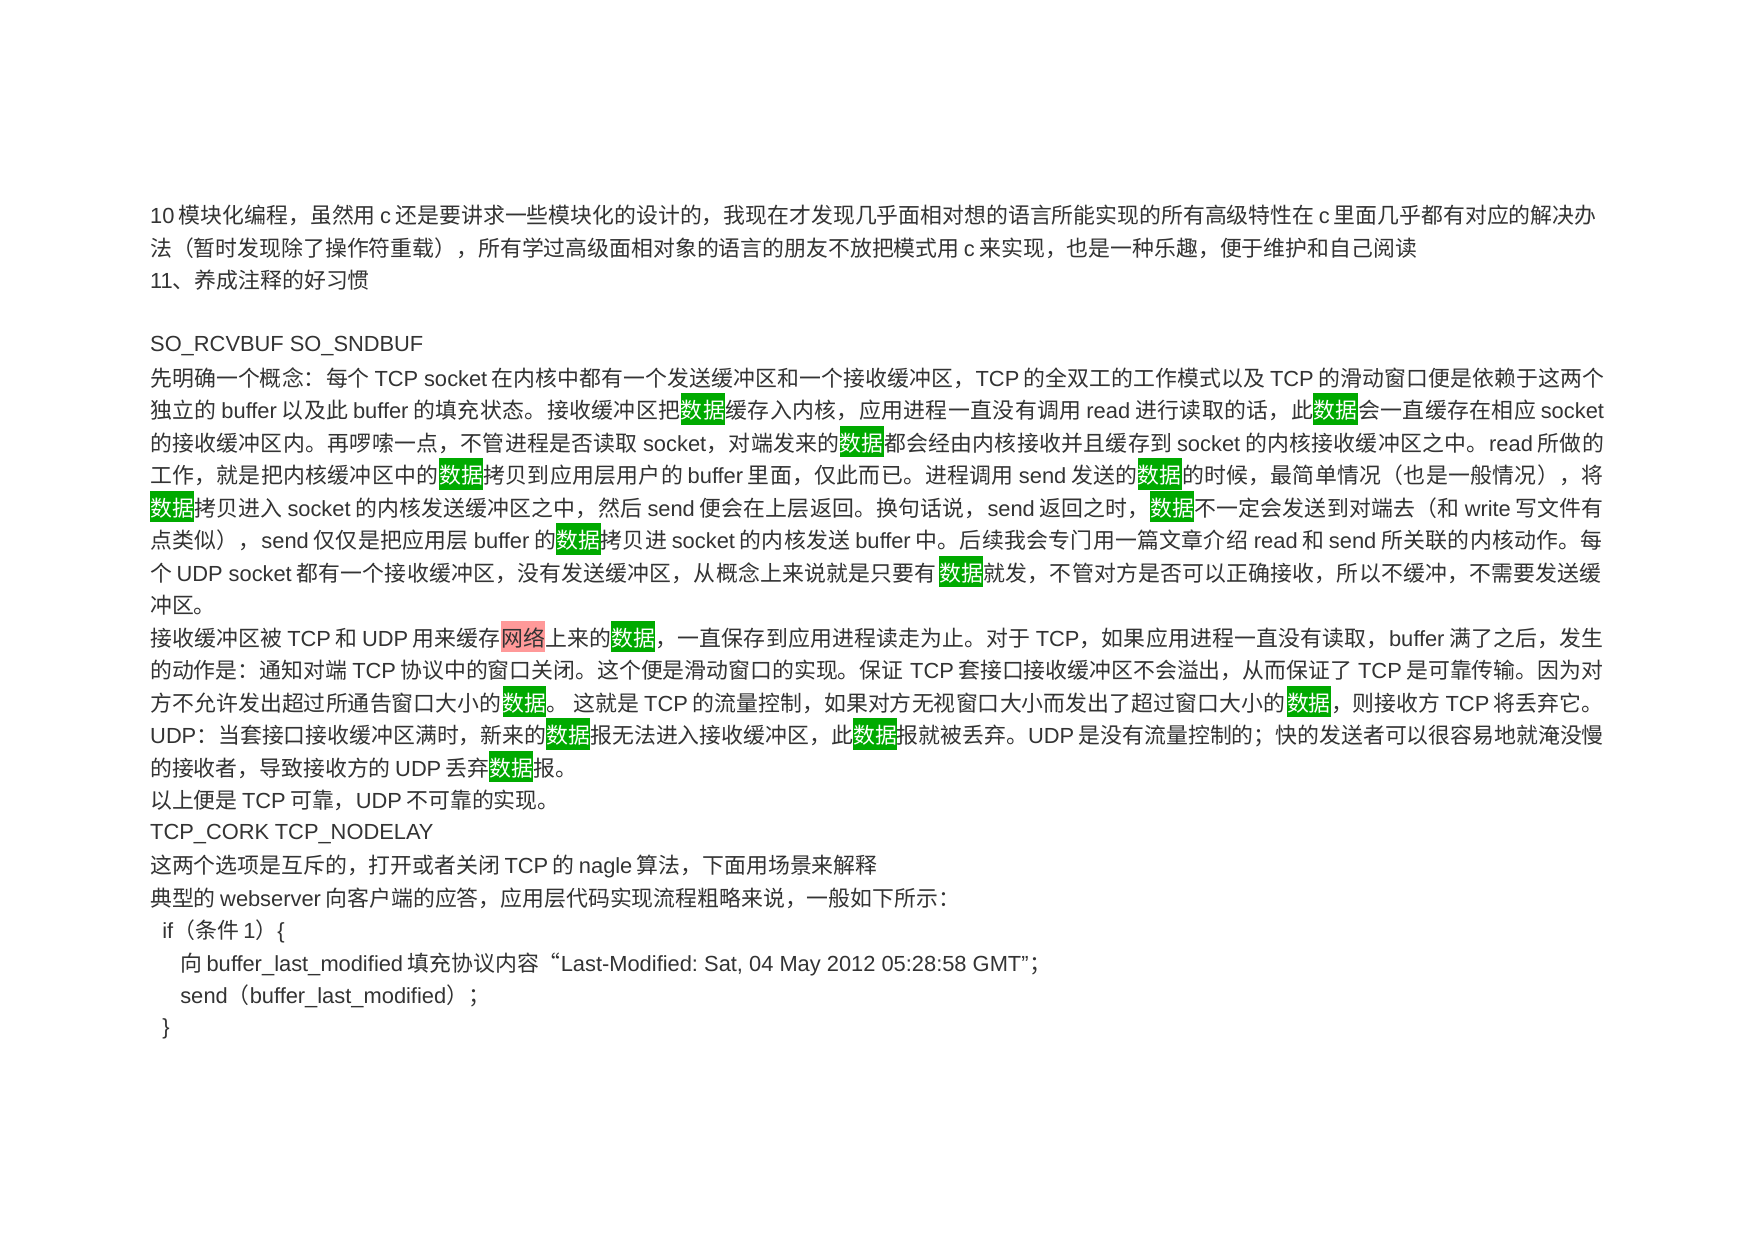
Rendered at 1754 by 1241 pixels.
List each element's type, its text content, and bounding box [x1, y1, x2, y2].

text 以上便是TCP可靠，UDP不可靠的实现。 [150, 783, 1604, 815]
text 先明确一个概念：每个TCP socket在内核中都有一个发送缓冲区和一个接收缓冲区，TCP的全双工的工作模式以及TCP的滑动窗口便是依赖于这两个独立的buffer以及此buffer的填充状态。接收缓冲区把数据缓存入内核，应用进程一直没有调用read进行读取的话，此数据会一直缓存在相应socket的接收缓冲区内。再啰嗦一点，不管进程是否读取socket，对端发来的数据都会经由内核接收并且缓存到socket的内核接收缓冲区之中。read所做的工作，就是把内核缓冲区中的数据拷贝到应用层用户的buffer里面，仅此而已。进程调用send发送的数据的时候，最简单情况（也是一般情况），将数据拷贝进入socket的内核发送缓冲区之中，然后send便会在上层返回。换句话说，send返回之时，数据不一定会发送到对端去（和write写文件有点类似），send仅仅是把应用层buffer的数据拷贝进socket的内核发送buffer中。后续我会专门用一篇文章介绍read和send所关联的内核动作。每个UDP socket都有一个接收缓冲区，没有发送缓冲区，从概念上来说就是只要有数据就发，不管对方是否可以正确接收，所以不缓冲，不需要发送缓冲区。 [150, 360, 1604, 620]
text send（buffer_last_modified）； [150, 978, 1604, 1010]
text } [150, 1010, 1604, 1043]
text 向buffer_last_modified填充协议内容“Last-Modified: Sat, 04 May 2012 05:28:58 GMT”； [150, 945, 1604, 978]
text 这两个选项是互斥的，打开或者关闭TCP的nagle算法，下面用场景来解释 [150, 848, 1604, 880]
text TCP_CORK TCP_NODELAY [150, 815, 1604, 848]
text 接收缓冲区被TCP和UDP用来缓存网络上来的数据，一直保存到应用进程读走为止。对于TCP，如果应用进程一直没有读取，buffer满了之后，发生的动作是：通知对端TCP协议中的窗口关闭。这个便是滑动窗口的实现。保证TCP套接口接收缓冲区不会溢出，从而保证了TCP是可靠传输。因为对方不允许发出超过所通告窗口大小的数据。 这就是TCP的流量控制，如果对方无视窗口大小而发出了超过窗口大小的数据，则接收方TCP将丢弃它。 UDP：当套接口接收缓冲区满时，新来的数据报无法进入接收缓冲区，此数据报就被丢弃。UDP是没有流量控制的；快的发送者可以很容易地就淹没慢的接收者，导致接收方的UDP丢弃数据报。 [150, 620, 1604, 783]
text SO_RCVBUF SO_SNDBUF [150, 328, 1604, 360]
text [150, 198, 1604, 295]
text 典型的webserver向客户端的应答，应用层代码实现流程粗略来说，一般如下所示： [150, 880, 1604, 913]
text if（条件1）{ [150, 913, 1604, 945]
